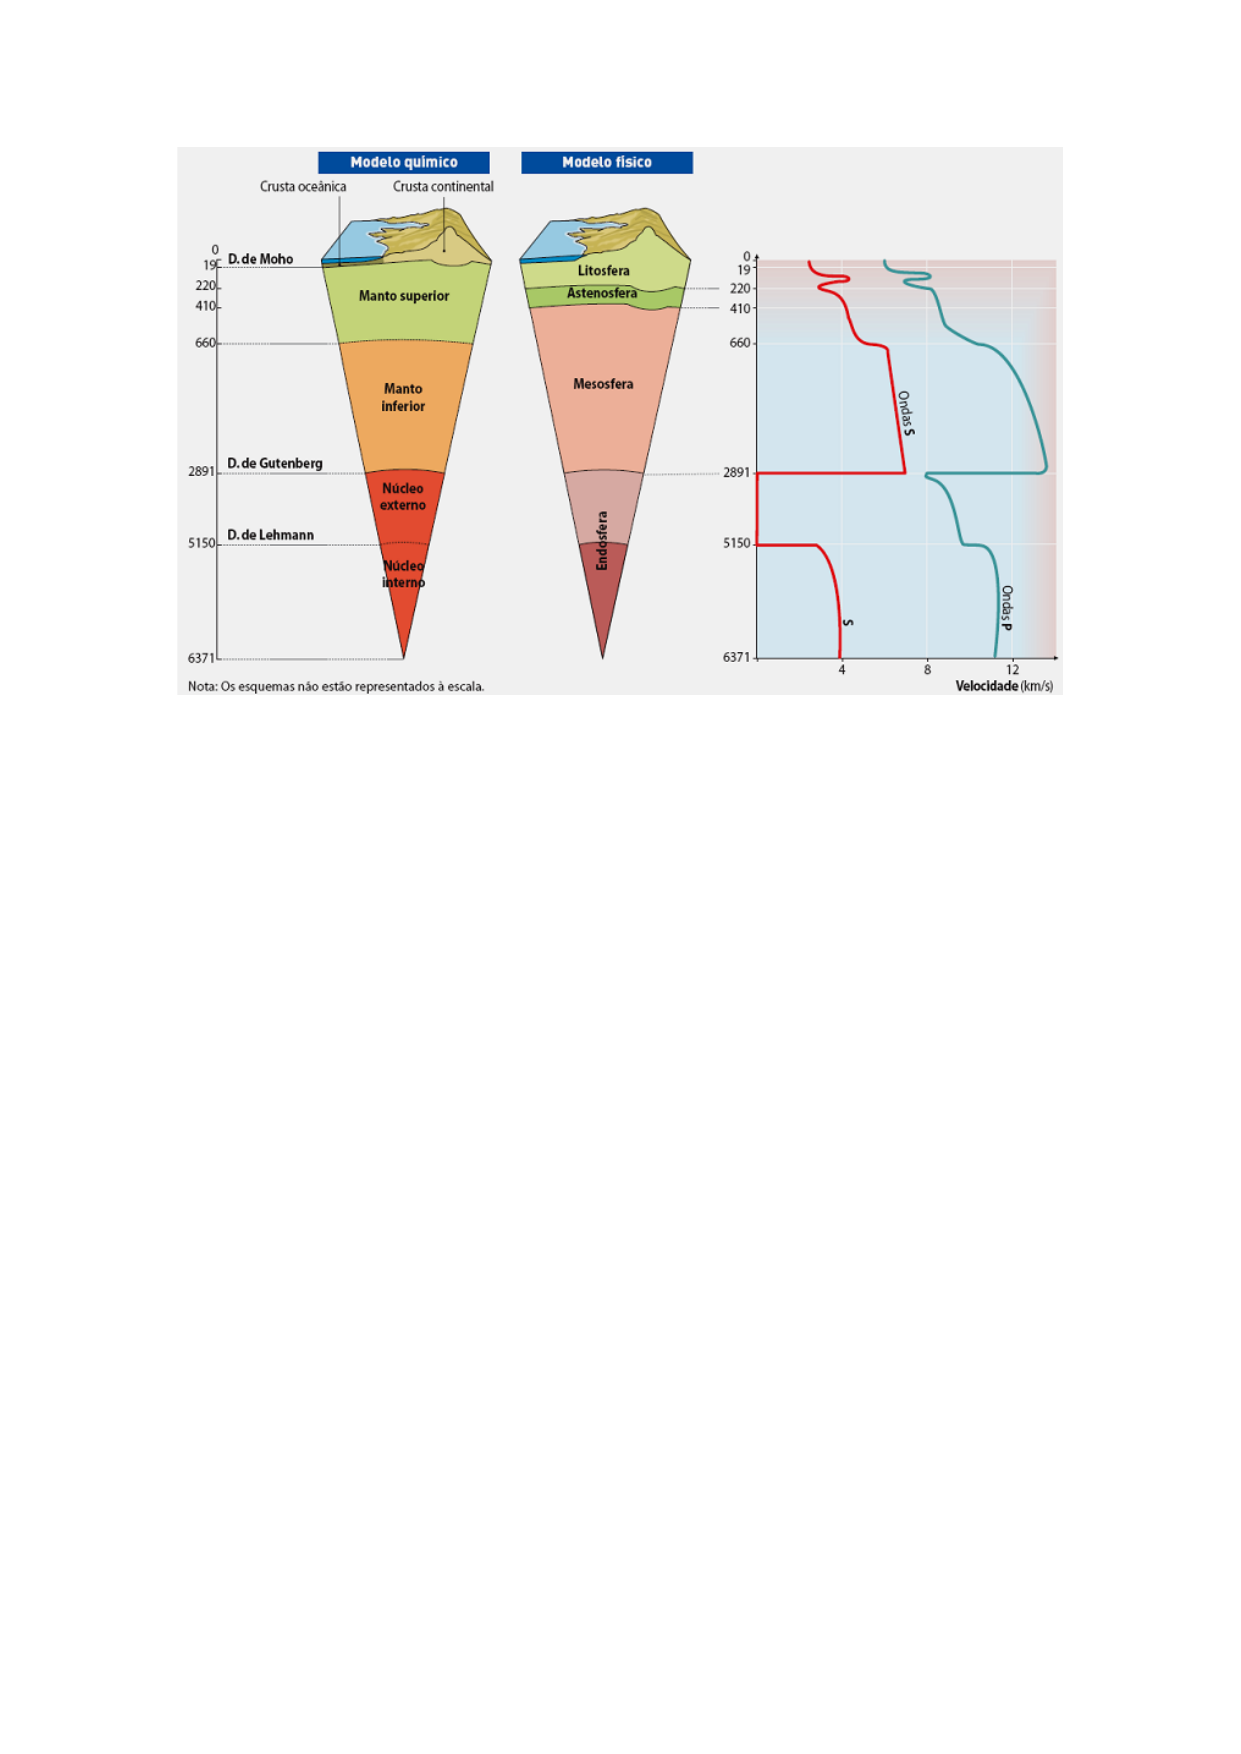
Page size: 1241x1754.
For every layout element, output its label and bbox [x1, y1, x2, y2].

picture [177, 147, 1063, 695]
